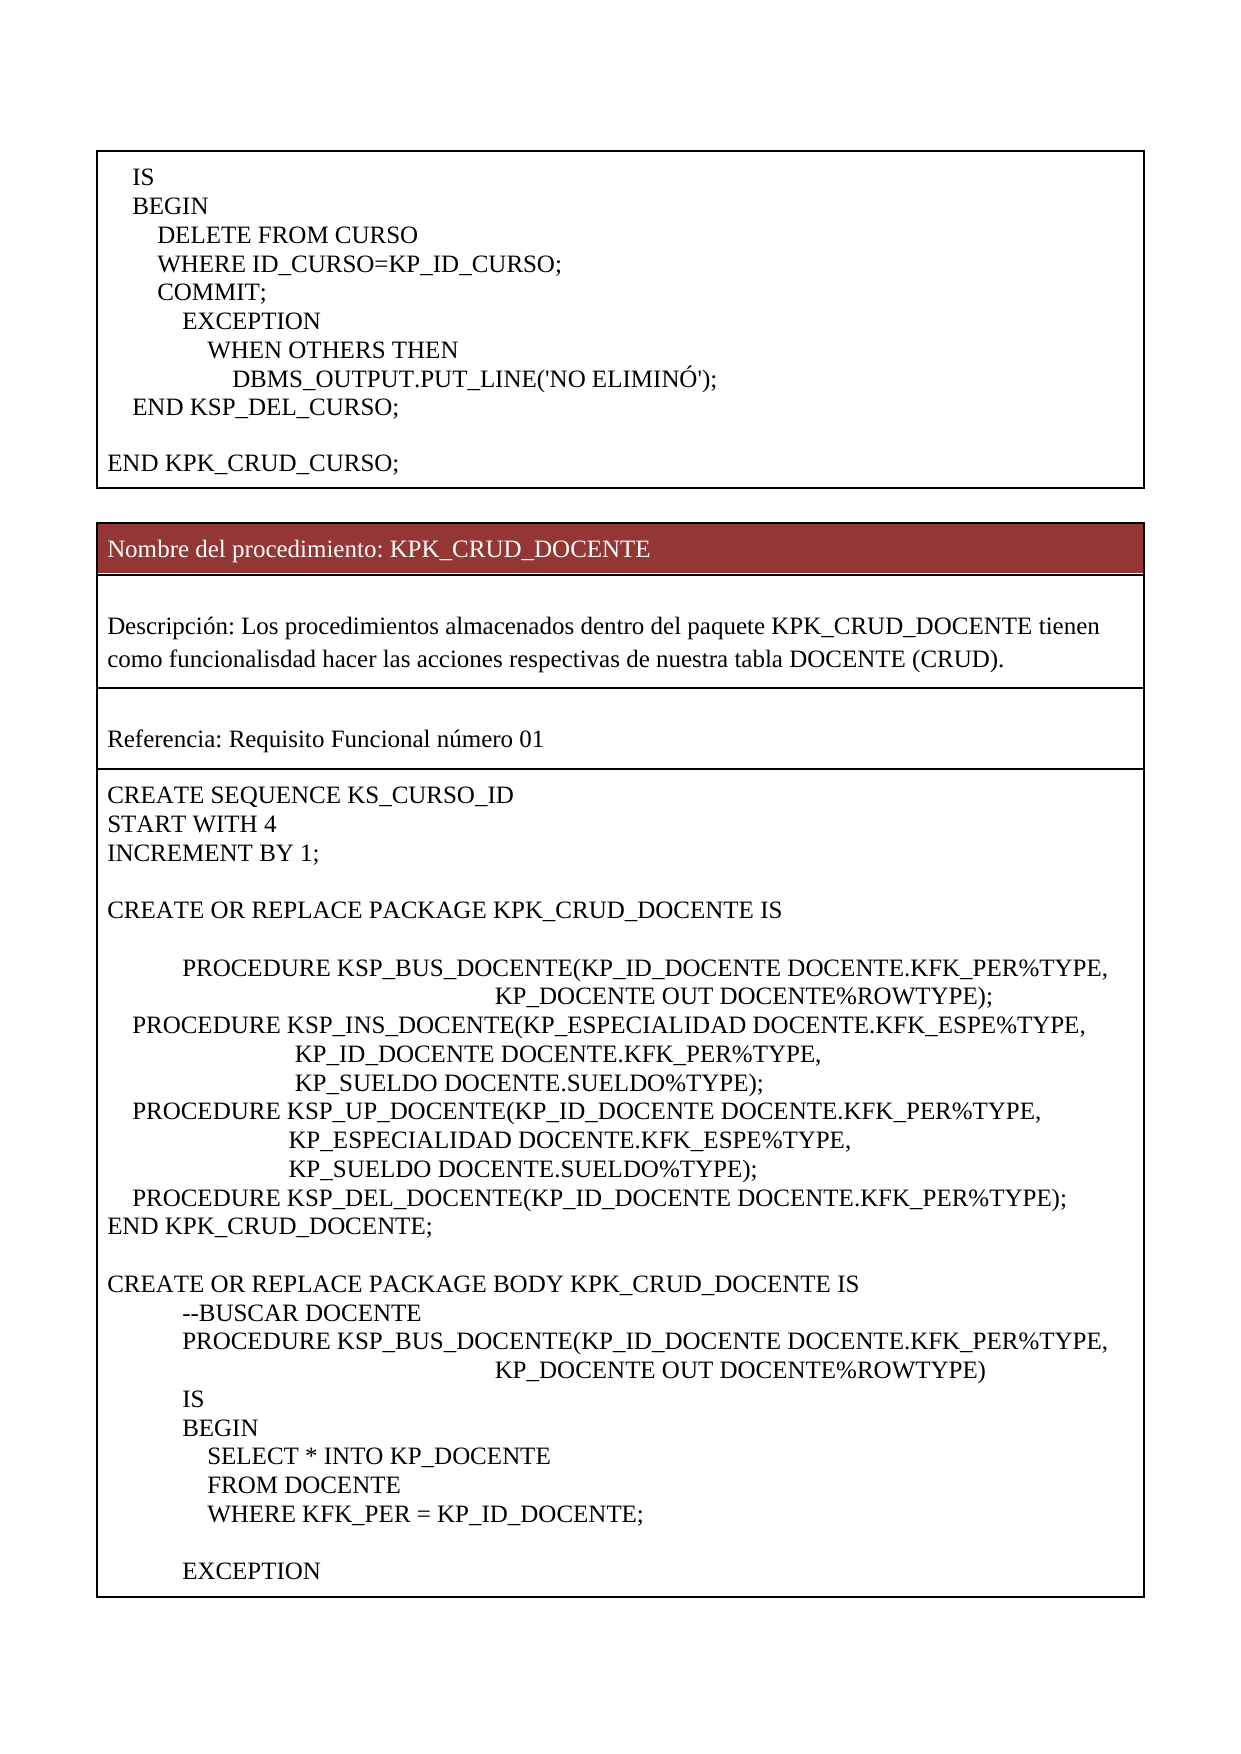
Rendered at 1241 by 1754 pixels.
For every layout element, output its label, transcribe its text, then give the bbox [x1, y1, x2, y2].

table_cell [98, 770, 1143, 1596]
table_cell Referencia: Requisito Funcional número 01 [98, 689, 1143, 768]
table_cell Descripción: Los procedimientos almacenados dentro del paquete KPK_CRUD_DOCENTE tienen como funcionalisdad hacer las acciones respectivas de nuestra tabla DOCENTE (CRUD). [98, 576, 1143, 687]
table_header Nombre del procedimiento: KPK_CRUD_DOCENTE [98, 524, 1143, 573]
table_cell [98, 152, 1143, 487]
